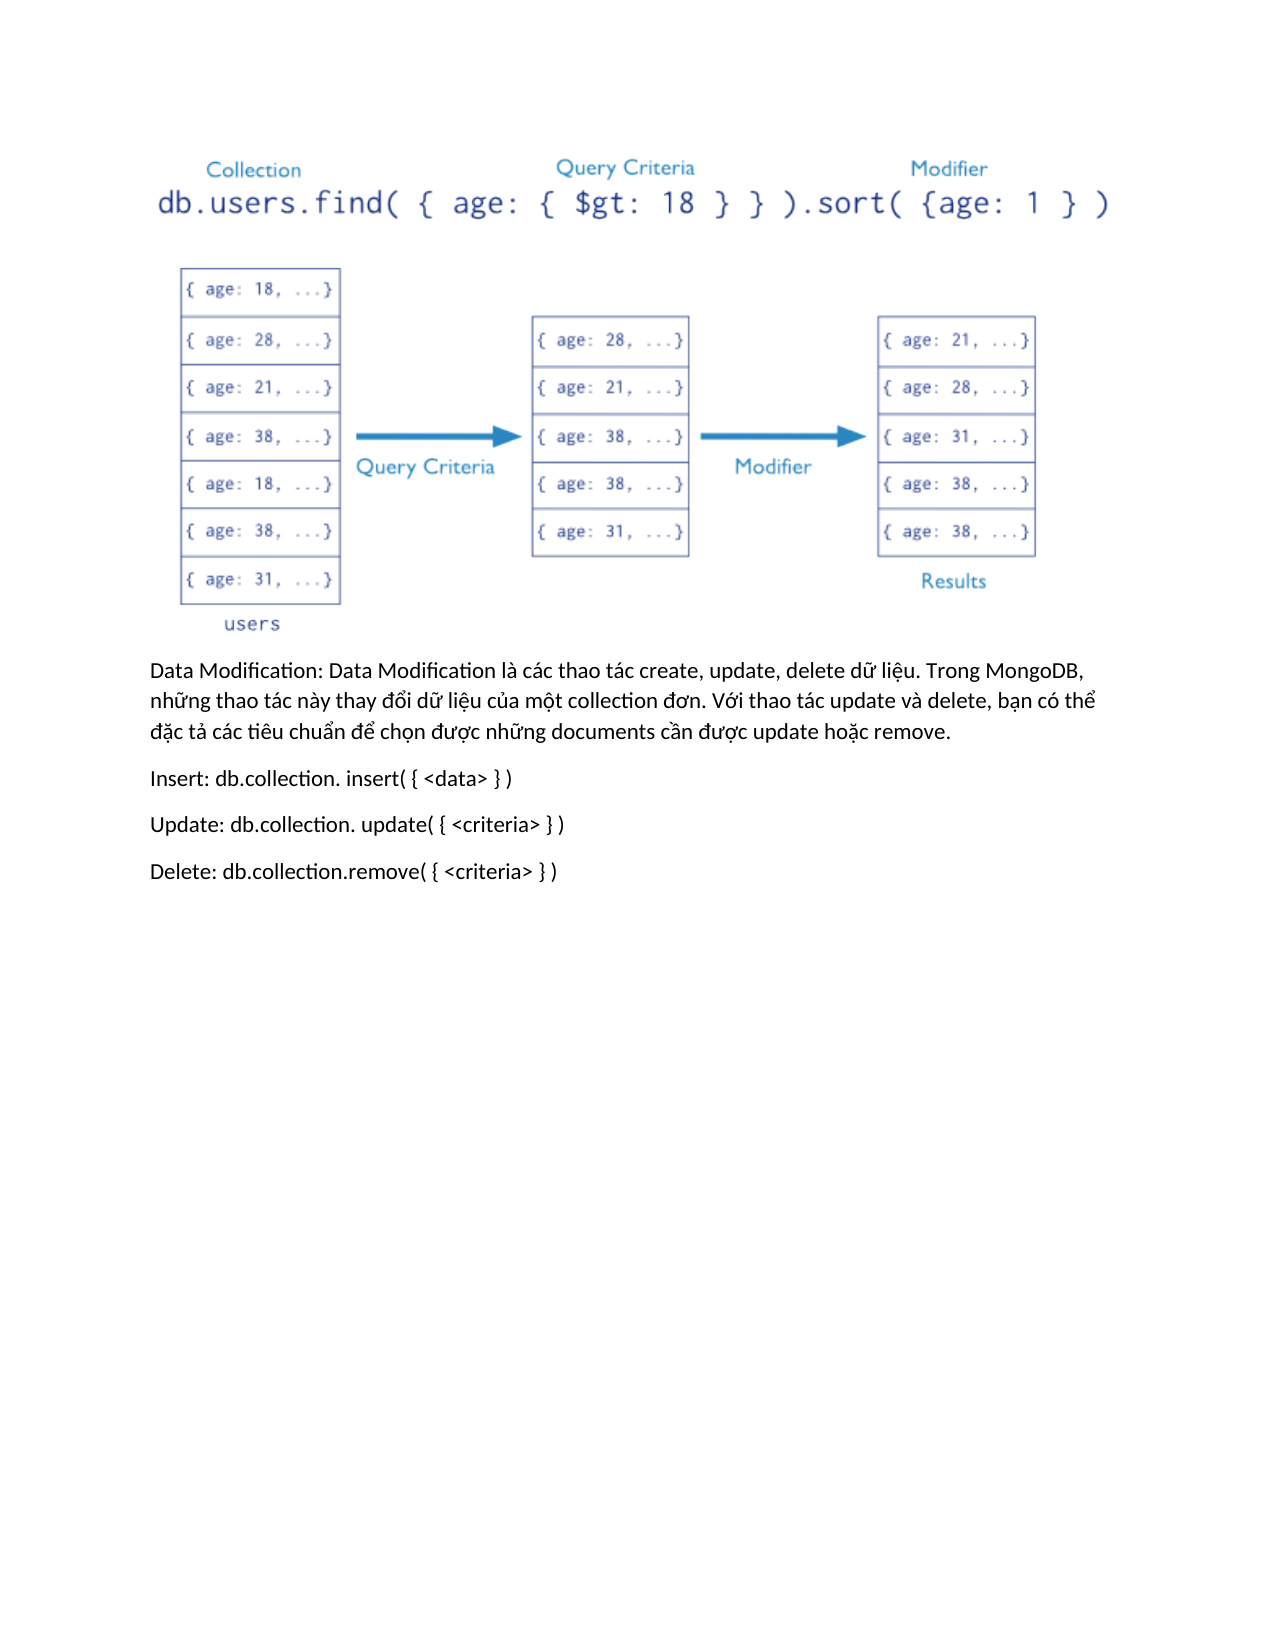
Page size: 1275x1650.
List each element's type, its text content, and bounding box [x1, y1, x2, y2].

text Update: db.collection. update( { <criteria> } ) [150, 811, 1125, 838]
text Delete: db.collection.remove( { <criteria> } ) [150, 857, 1125, 885]
picture [150, 150, 1125, 638]
text Data Modification: Data Modification là các thao tác create, update, delete dữ liệu. Trong MongoDB, những thao tác này thay đổi dữ liệu của một collection đơn. Với thao tác update và delete, bạn có thể đặc tả các tiêu chuẩn để chọn được những documents cần được update hoặc remove. [150, 656, 1125, 745]
text Insert: db.collection. insert( { <data> } ) [150, 764, 1125, 792]
